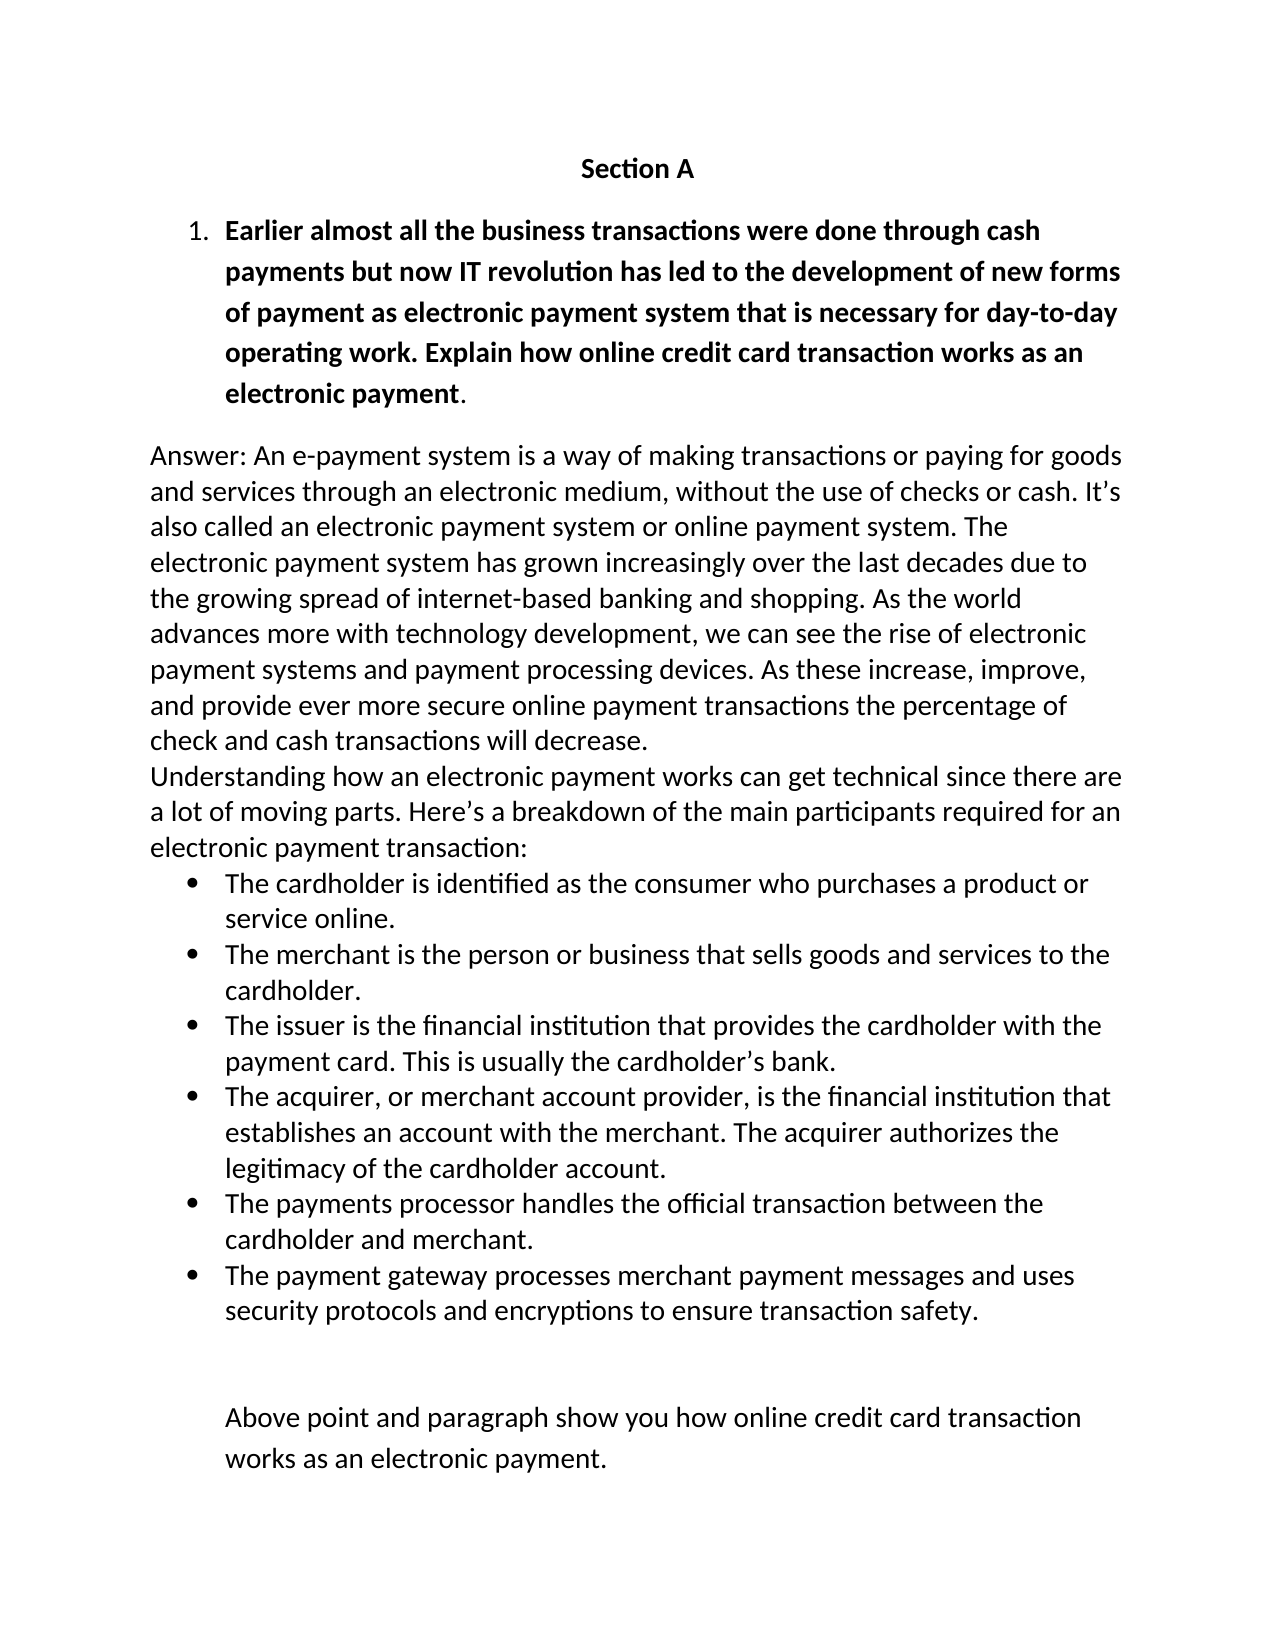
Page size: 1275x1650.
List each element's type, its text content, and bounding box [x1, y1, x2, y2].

text Section A [150, 150, 1125, 186]
list The merchant is the person or business that sells goods and services to the cardholder. [187, 936, 1125, 1007]
list The payments processor handles the official transaction between the cardholder and merchant. [187, 1185, 1125, 1257]
list The cardholder is identified as the consumer who purchases a product or service online. [187, 865, 1125, 936]
list The issuer is the financial institution that provides the cardholder with the payment card. This is usually the cardholder’s bank. [187, 1007, 1125, 1078]
text Answer: An e-payment system is a way of making transactions or paying for goods and services through an electronic medium, without the use of checks or cash. It’s also called an electronic payment system or online payment system. The electronic payment system has grown increasingly over the last decades due to the growing spread of internet-based banking and shopping. As the world advances more with technology development, we can see the rise of electronic payment systems and payment processing devices. As these increase, improve, and provide ever more secure online payment transactions the percentage of check and cash transactions will decrease. [150, 437, 1125, 758]
list The acquirer, or merchant account provider, is the financial institution that establishes an account with the merchant. The acquirer authorizes the legitimacy of the cardholder account. [187, 1078, 1125, 1185]
text Understanding how an electronic payment works can get technical since there are a lot of moving parts. Here’s a breakdown of the main participants required for an electronic payment transaction: [150, 758, 1125, 865]
list Above point and paragraph show you how online credit card transaction works as an electronic payment. [225, 1399, 1125, 1476]
list The payment gateway processes merchant payment messages and uses security protocols and encryptions to ensure transaction safety. [187, 1257, 1125, 1328]
list Earlier almost all the business transactions were done through cash payments but now IT revolution has led to the development of new forms of payment as electronic payment system that is necessary for day-to-day operating work. Explain how online credit card transaction works as an electronic payment. [187, 212, 1125, 411]
